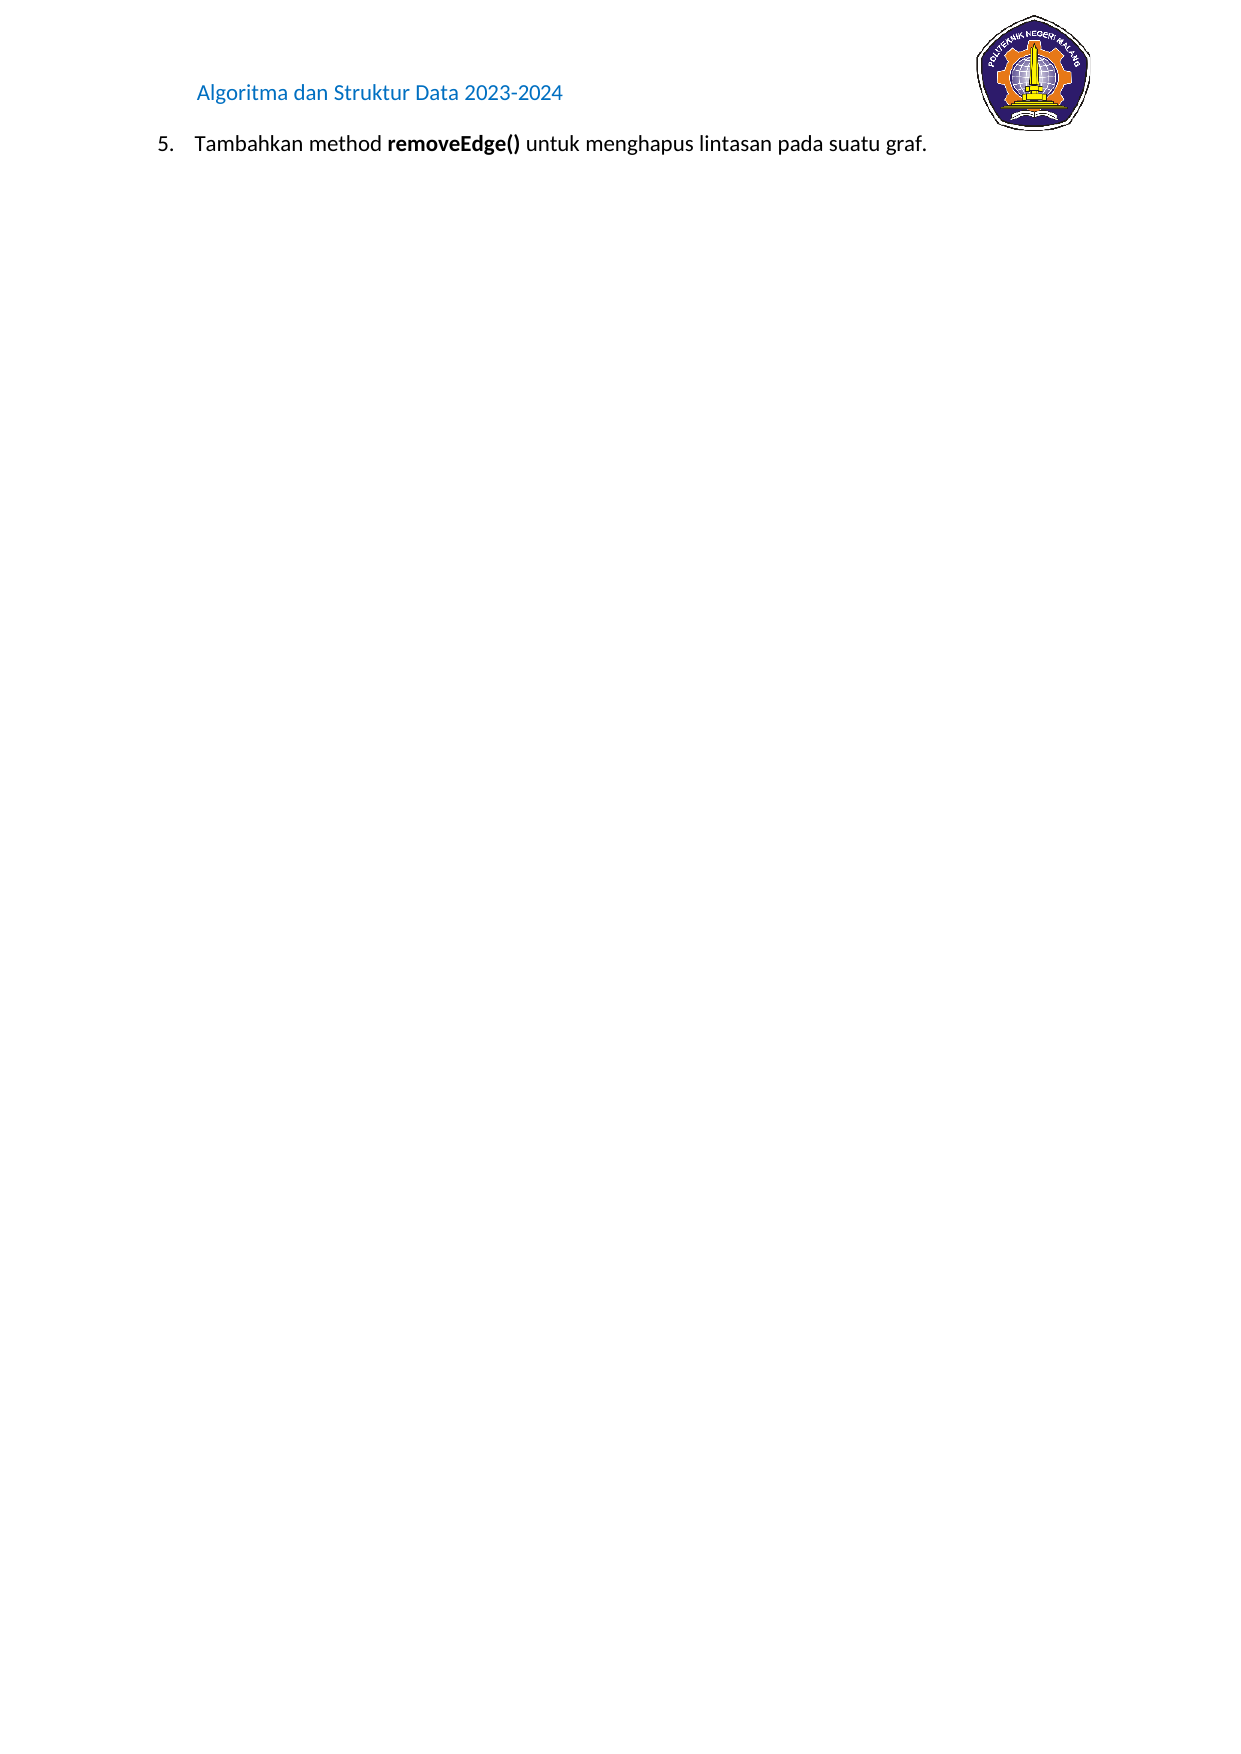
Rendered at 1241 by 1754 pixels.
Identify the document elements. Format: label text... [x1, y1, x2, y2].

list Tambahkan method removeEdge() untuk menghapus lintasan pada suatu graf. [157, 129, 1169, 157]
picture [976, 15, 1091, 129]
